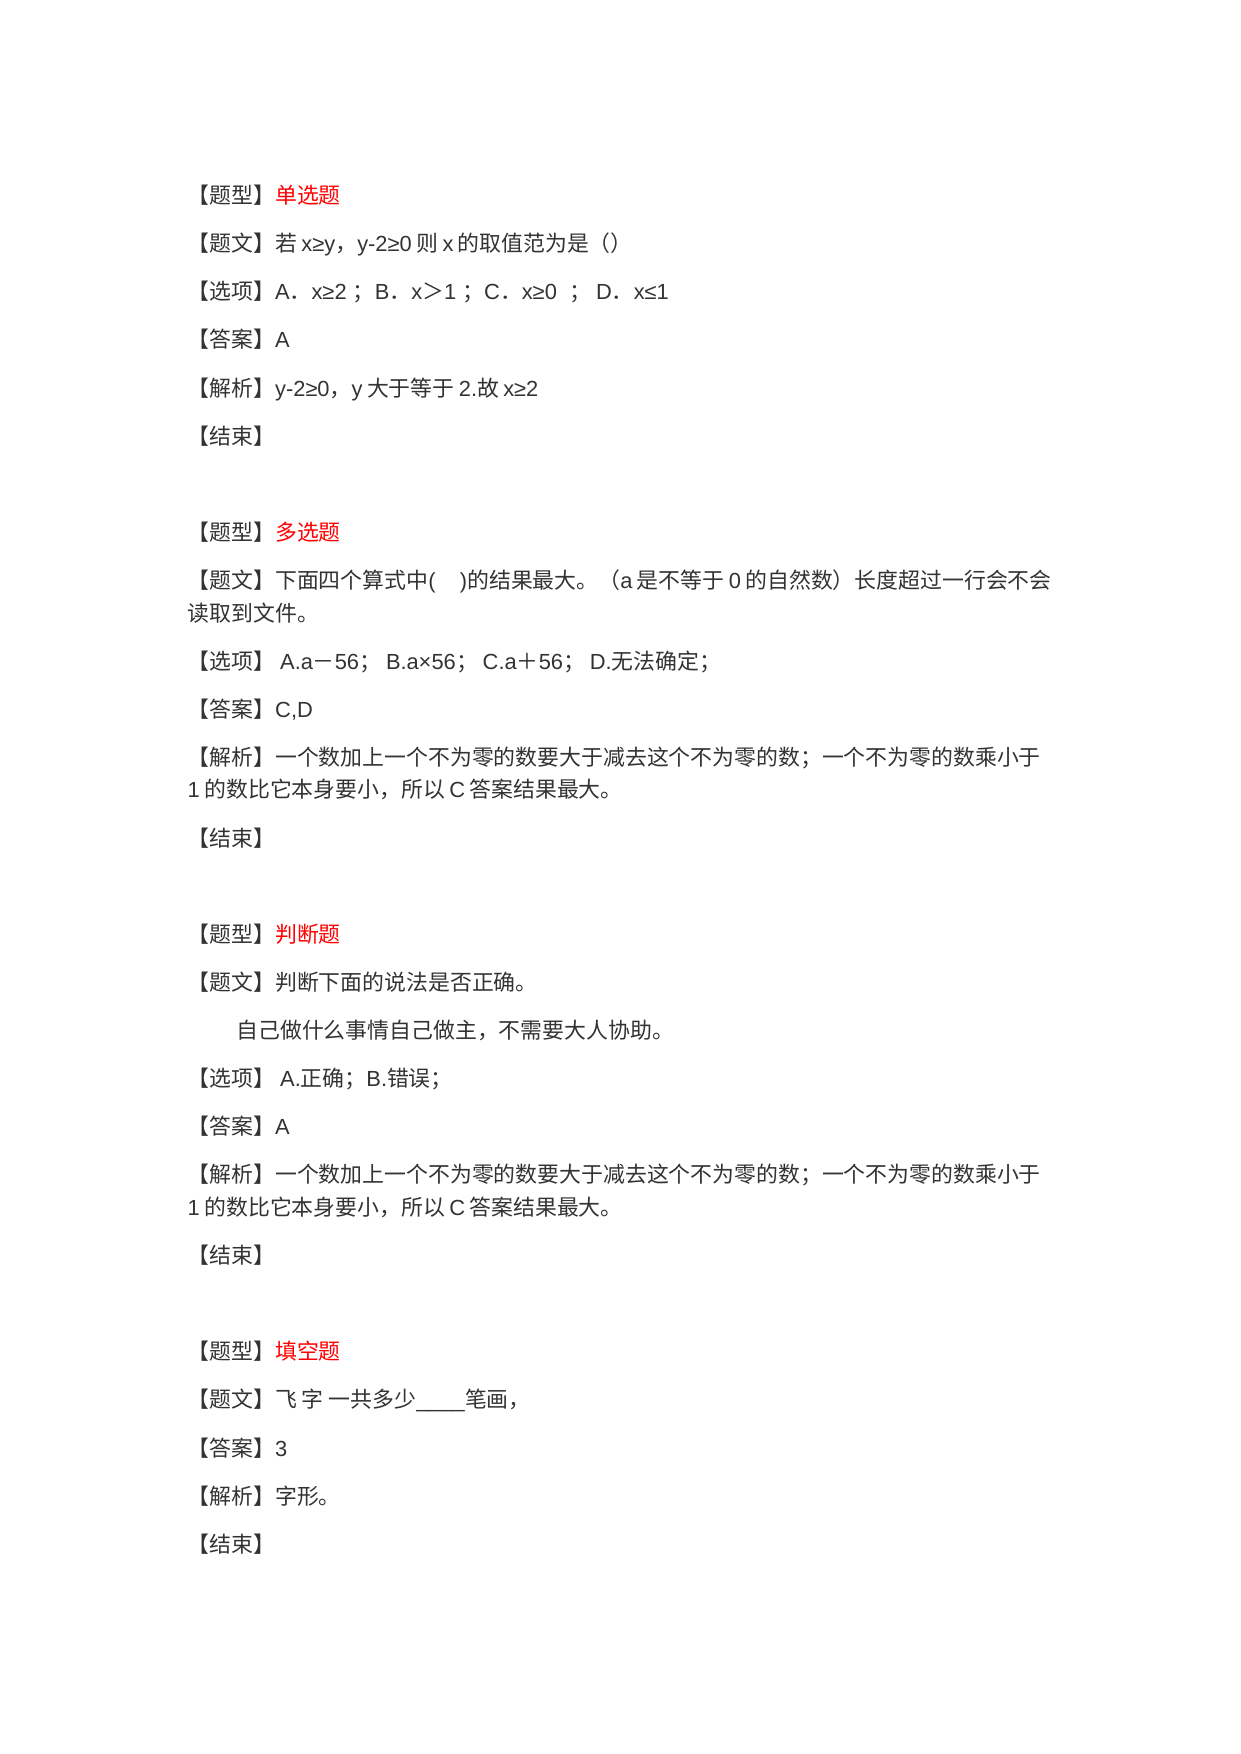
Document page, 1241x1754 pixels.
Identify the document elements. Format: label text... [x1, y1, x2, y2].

text 【答案】C,D [187, 691, 1053, 724]
text 【题型】填空题 [187, 1334, 1053, 1366]
text 【题文】飞 字 一共多少____笔画， [187, 1382, 1053, 1414]
text 【解析】一个数加上一个不为零的数要大于减去这个不为零的数；一个不为零的数乘小于1的数比它本身要小，所以C答案结果最大。 [187, 739, 1053, 804]
text 【结束】 [187, 1526, 1053, 1559]
text 【题型】单选题 [187, 178, 1053, 210]
text 【解析】字形。 [187, 1478, 1053, 1511]
text 【选项】A．x≥2 ；B．x＞1 ；C．x≥0 ； D．x≤1 [187, 274, 1053, 306]
text 【结束】 [187, 820, 1053, 853]
text 【题文】若x≥y，y-2≥0则x的取值范为是（） [187, 226, 1053, 258]
text 【答案】A [187, 1109, 1053, 1141]
text 【结束】 [187, 1238, 1053, 1270]
text 【结束】 [187, 418, 1053, 451]
text 【题文】下面四个算式中( )的结果最大。（a是不等于0的自然数）长度超过一行会不会读取到文件。 [187, 563, 1053, 628]
text 【答案】A [187, 322, 1053, 354]
text 【选项】 A.正确；B.错误； [187, 1061, 1053, 1093]
text 【题型】多选题 [187, 514, 1053, 547]
text 自己做什么事情自己做主，不需要大人协助。 [187, 1013, 1053, 1045]
text 【答案】3 [187, 1430, 1053, 1463]
text 【选项】 A.a－56； B.a×56； C.a＋56； D.无法确定； [187, 643, 1053, 676]
text 【解析】y-2≥0，y大于等于2.故x≥2 [187, 370, 1053, 403]
text 【解析】一个数加上一个不为零的数要大于减去这个不为零的数；一个不为零的数乘小于1的数比它本身要小，所以C答案结果最大。 [187, 1157, 1053, 1222]
text 【题文】判断下面的说法是否正确。 [187, 964, 1053, 997]
text 【题型】判断题 [187, 916, 1053, 949]
